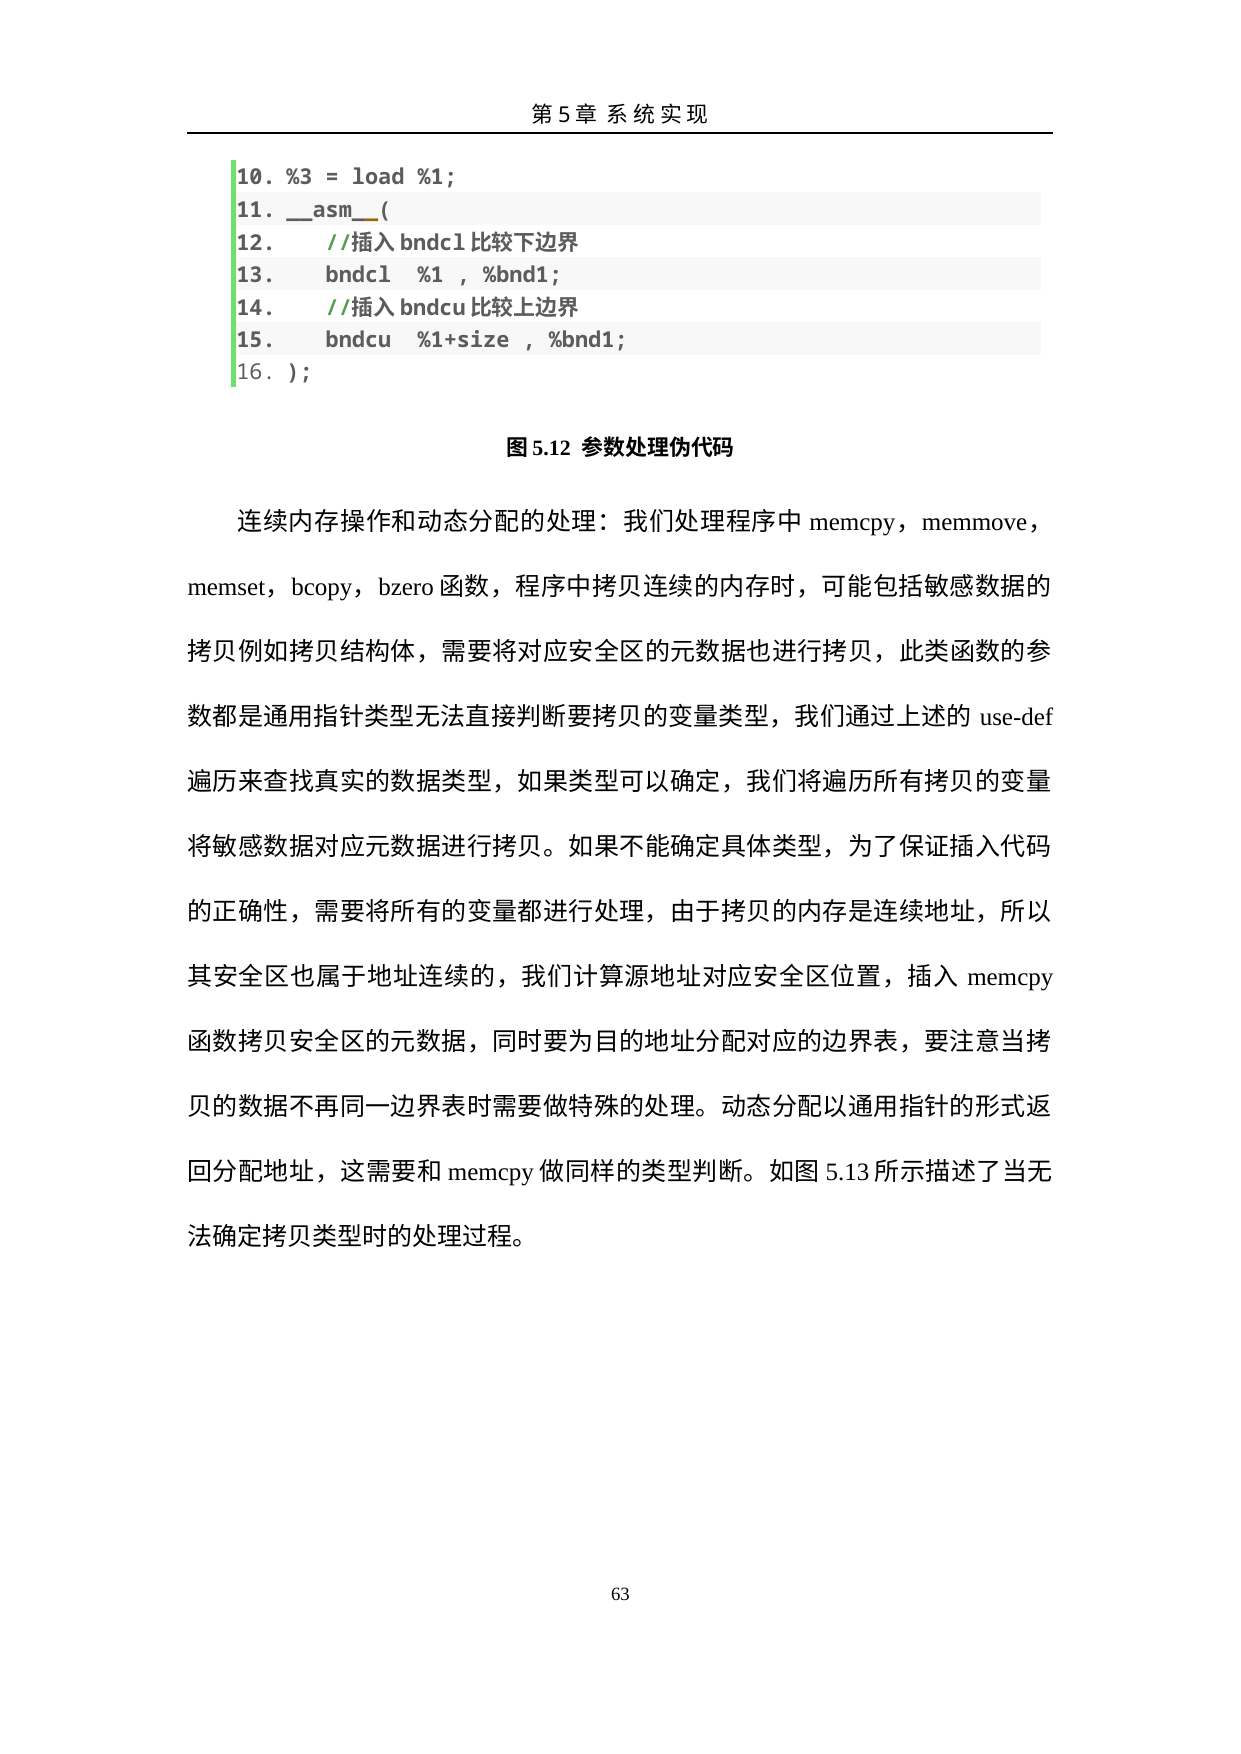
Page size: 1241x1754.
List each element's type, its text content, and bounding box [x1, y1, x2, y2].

text 图5.12 参数处理伪代码 [187, 429, 1053, 462]
